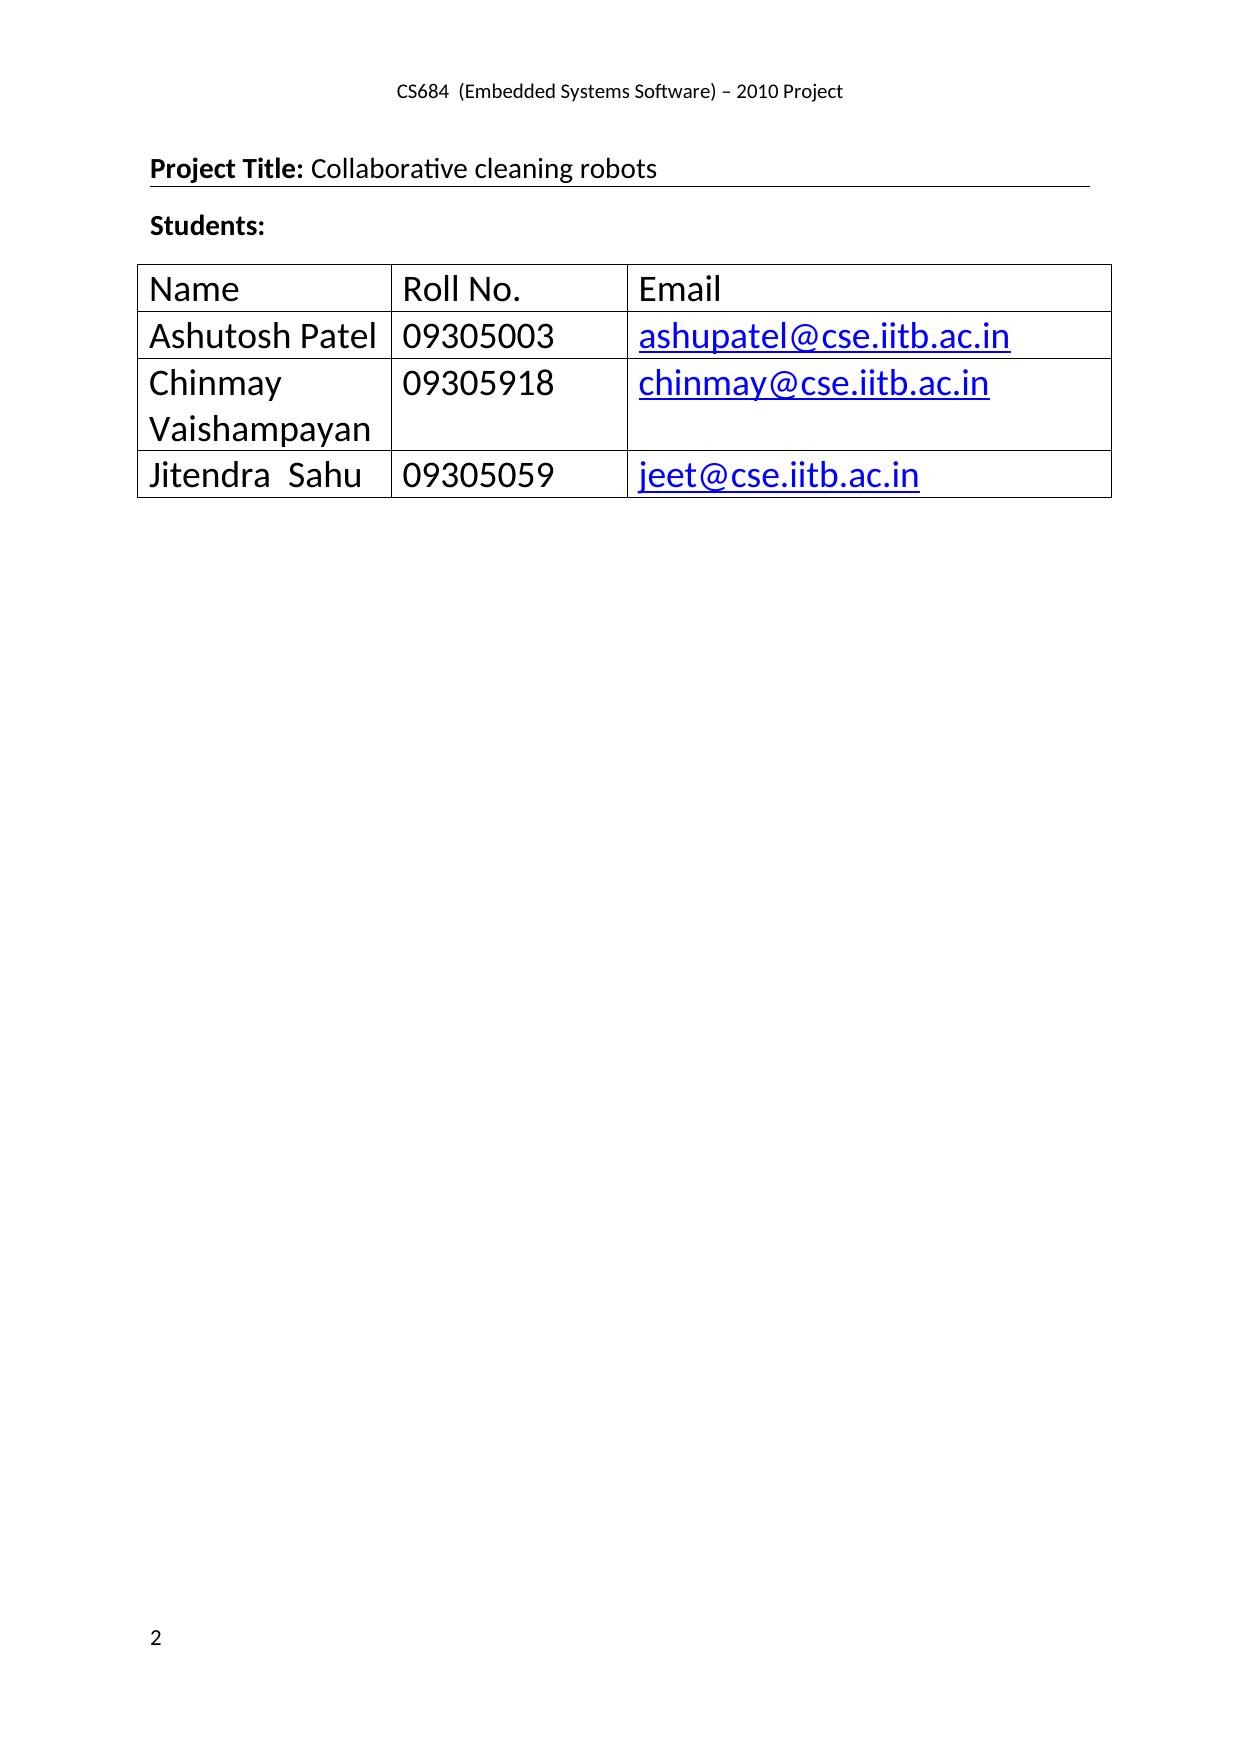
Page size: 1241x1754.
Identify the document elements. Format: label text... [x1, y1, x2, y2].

text Students: [150, 207, 1090, 243]
table_cell chinmay@cse.iitb.ac.in [628, 359, 1111, 450]
table_cell Chinmay Vaishampayan [138, 359, 391, 450]
table_header Roll No. [392, 265, 627, 311]
table_header Name [138, 265, 391, 311]
table_cell 09305059 [392, 451, 627, 497]
table_cell jeet@cse.iitb.ac.in [628, 451, 1111, 497]
text Project Title: Collaborative cleaning robots [150, 150, 1090, 186]
table_cell 09305918 [392, 359, 627, 450]
table_cell Jitendra Sahu [138, 451, 391, 497]
table_cell 09305003 [392, 312, 627, 358]
table_cell ashupatel@cse.iitb.ac.in [628, 312, 1111, 358]
table_cell Ashutosh Patel [138, 312, 391, 358]
table_header Email [628, 265, 1111, 311]
